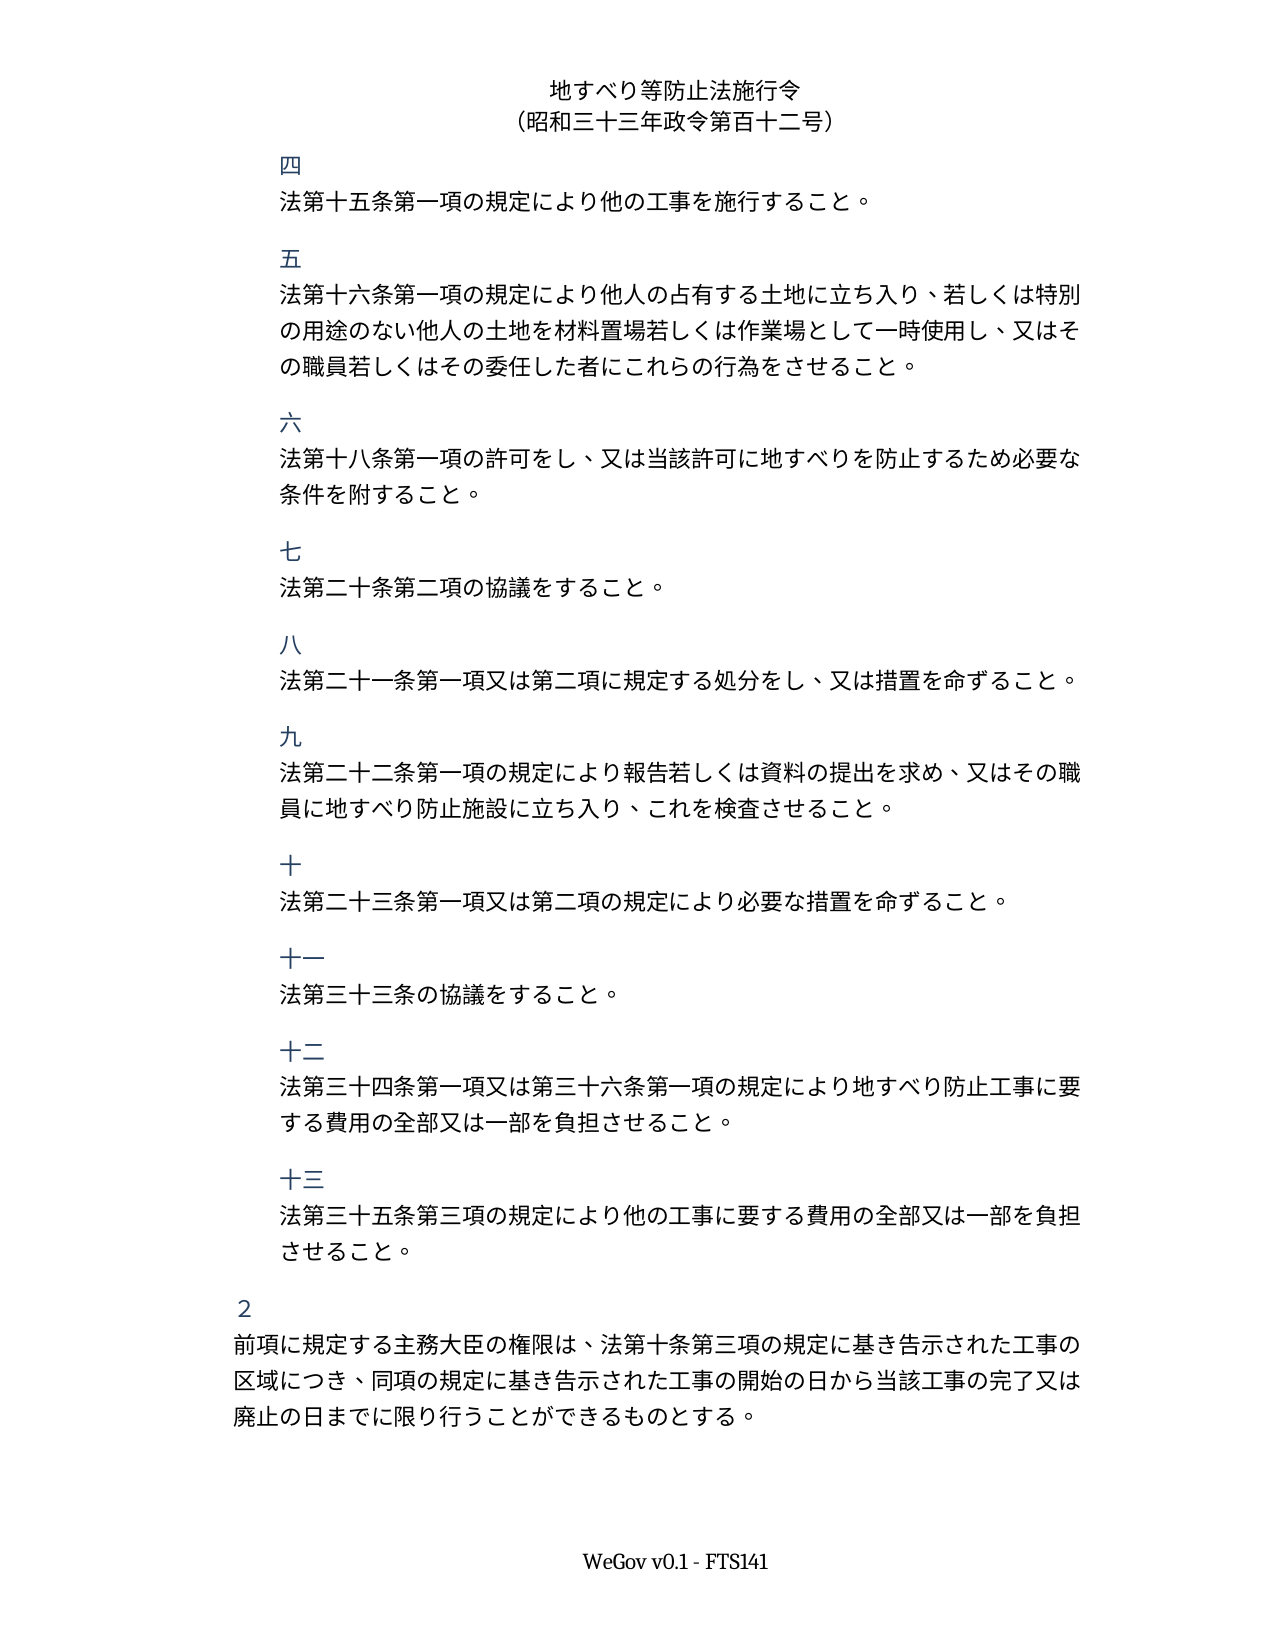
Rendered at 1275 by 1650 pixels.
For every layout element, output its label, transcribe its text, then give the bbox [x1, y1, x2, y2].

subtitle 七 [279, 536, 1087, 567]
subtitle 八 [279, 629, 1087, 660]
text 法第三十五条第三項の規定により他の工事に要する費用の全部又は一部を負担させること。 [279, 1200, 1087, 1267]
text 法第二十条第二項の協議をすること。 [279, 572, 1087, 603]
subtitle 六 [279, 407, 1087, 438]
text 法第三十三条の協議をすること。 [279, 979, 1087, 1010]
subtitle ２ [233, 1293, 1087, 1324]
subtitle 九 [279, 721, 1087, 753]
subtitle 十二 [279, 1035, 1087, 1067]
subtitle 十三 [279, 1164, 1087, 1195]
text 前項に規定する主務大臣の権限は、法第十条第三項の規定に基き告示された工事の区域につき、同項の規定に基き告示された工事の開始の日から当該工事の完了又は廃止の日までに限り行うことができるものとする。 [233, 1329, 1087, 1432]
text 法第三十四条第一項又は第三十六条第一項の規定により地すべり防止工事に要する費用の全部又は一部を負担させること。 [279, 1071, 1087, 1138]
text 法第二十一条第一項又は第二項に規定する処分をし、又は措置を命ずること。 [279, 664, 1087, 696]
subtitle 十 [279, 850, 1087, 881]
text 法第二十二条第一項の規定により報告若しくは資料の提出を求め、又はその職員に地すべり防止施設に立ち入り、これを検査させること。 [279, 757, 1087, 824]
text 法第十五条第一項の規定により他の工事を施行すること。 [279, 186, 1087, 217]
subtitle 五 [279, 243, 1087, 274]
text 法第二十三条第一項又は第二項の規定により必要な措置を命ずること。 [279, 886, 1087, 917]
subtitle 四 [279, 150, 1087, 181]
text 法第十六条第一項の規定により他人の占有する土地に立ち入り、若しくは特別の用途のない他人の土地を材料置場若しくは作業場として一時使用し、又はその職員若しくはその委任した者にこれらの行為をさせること。 [279, 279, 1087, 382]
text 法第十八条第一項の許可をし、又は当該許可に地すべりを防止するため必要な条件を附すること。 [279, 443, 1087, 510]
subtitle 十一 [279, 943, 1087, 974]
